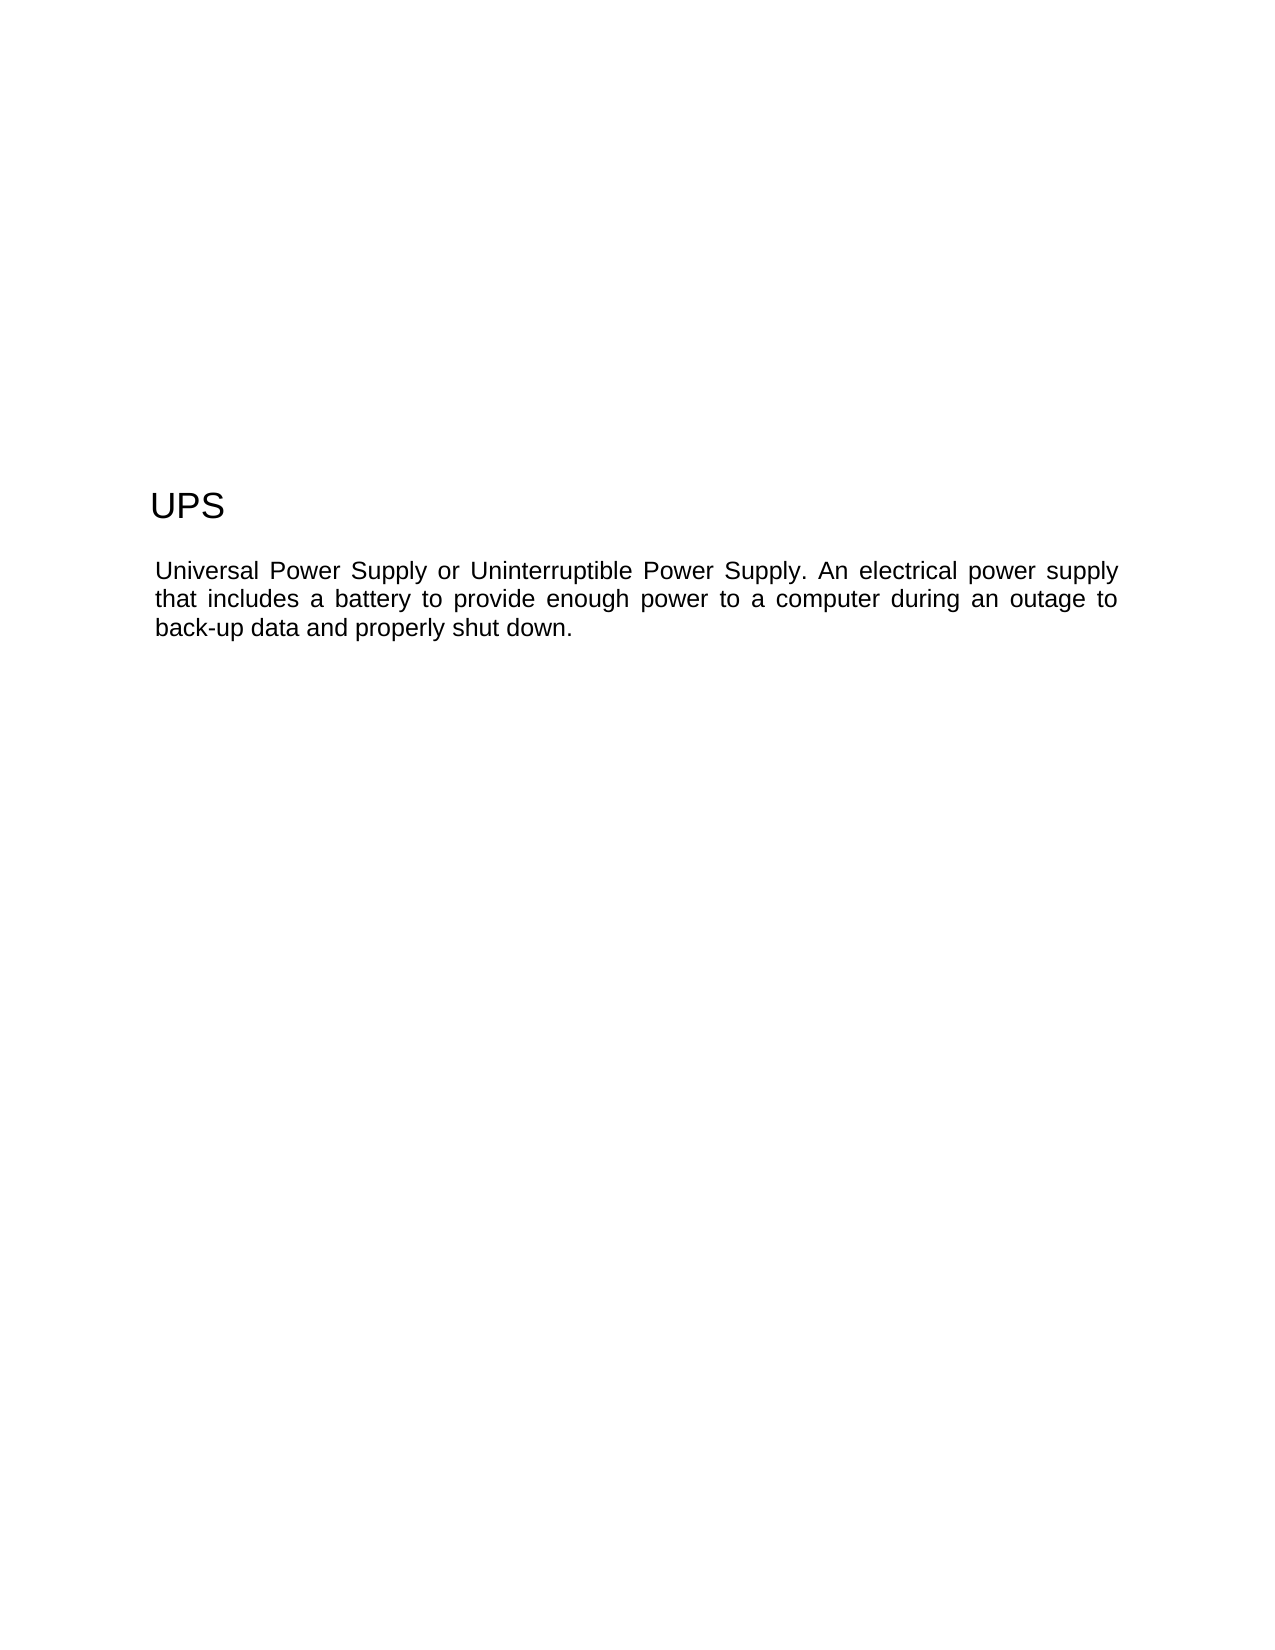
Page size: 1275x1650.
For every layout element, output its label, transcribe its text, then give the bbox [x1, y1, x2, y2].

text UPS [150, 484, 1125, 527]
text Universal Power Supply or Uninterruptible Power Supply. An electrical power supply that includes a battery to provide enough power to a computer during an outage to back-up data and properly shut down. [155, 556, 1120, 642]
